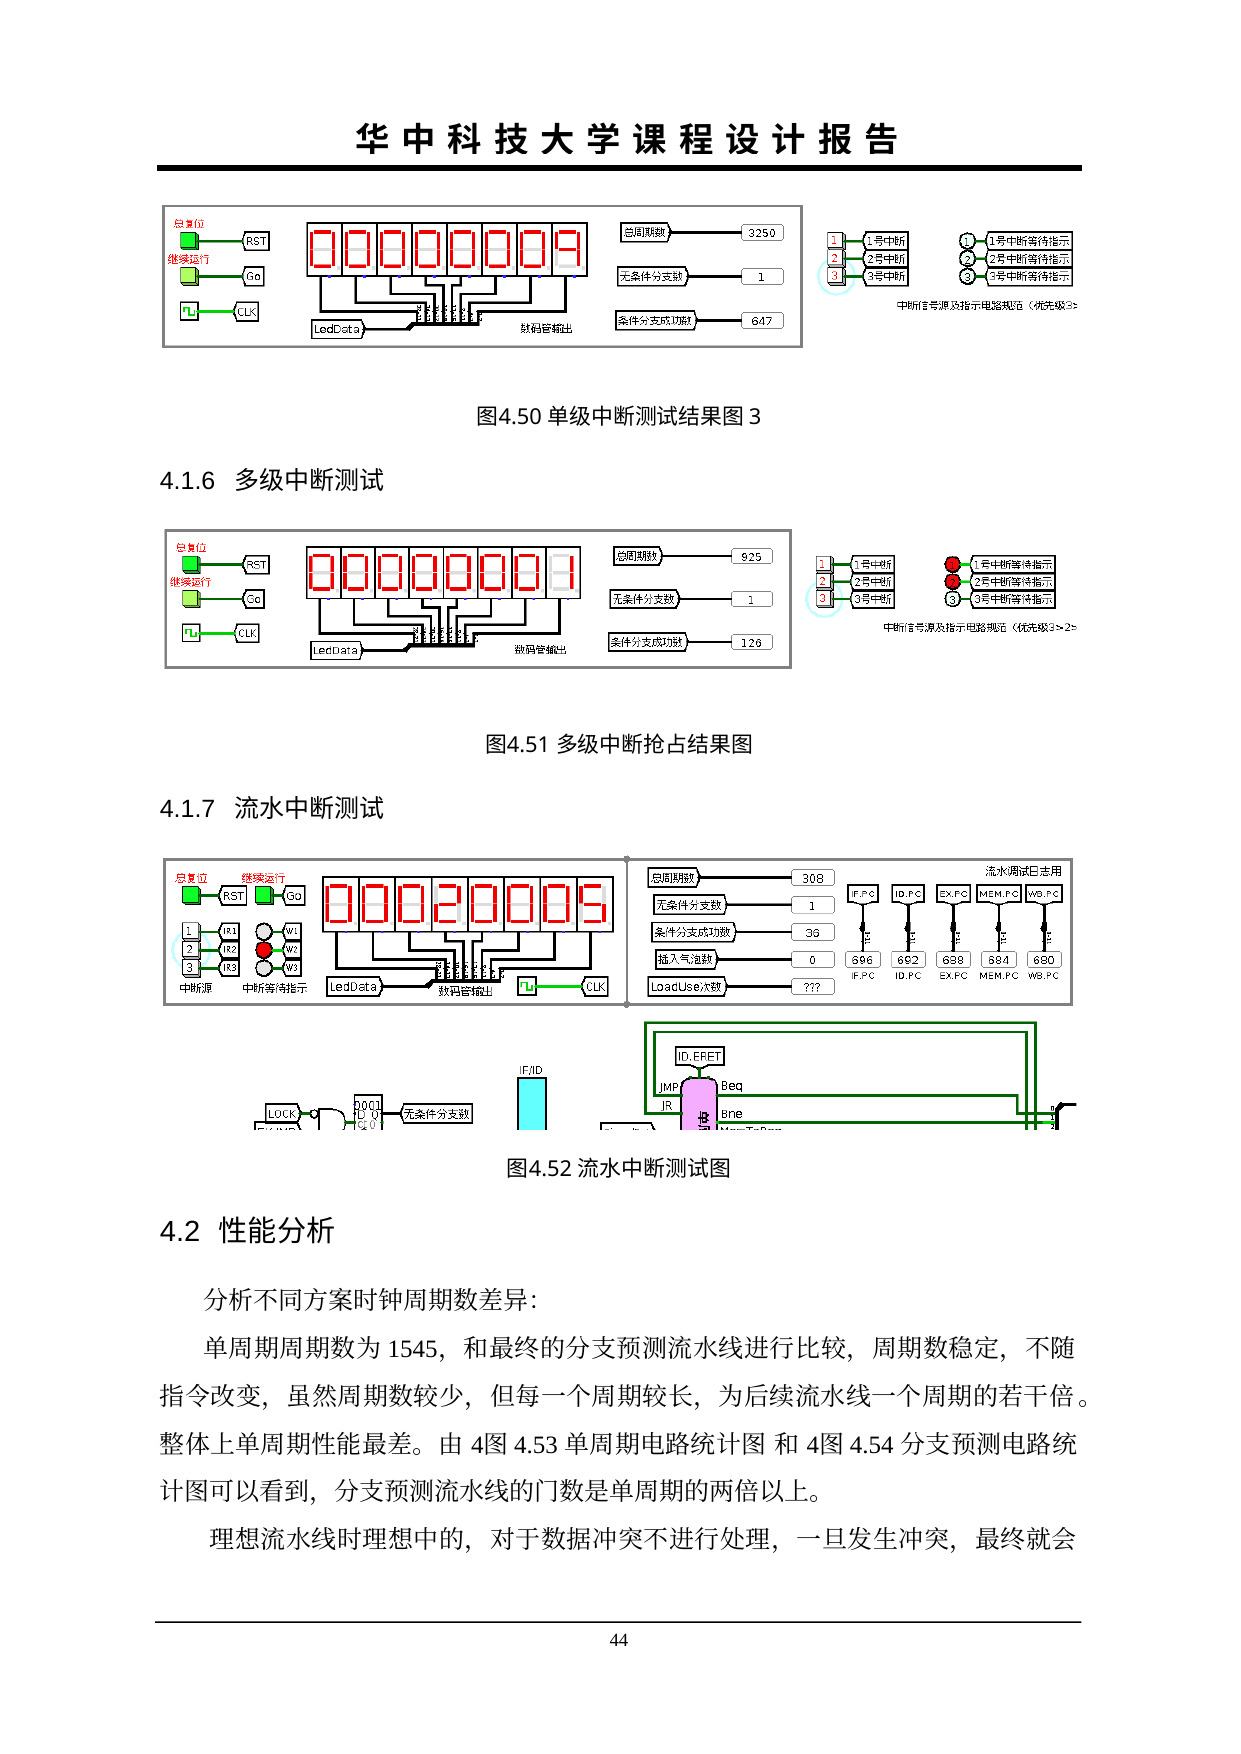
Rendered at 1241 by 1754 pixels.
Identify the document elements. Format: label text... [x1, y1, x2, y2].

subtitle 流水中断测试 [159, 783, 1078, 831]
picture [159, 854, 1077, 1130]
subtitle 性能分析 [159, 1208, 1053, 1250]
subtitle 多级中断测试 [159, 455, 1078, 503]
picture [159, 526, 1077, 672]
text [159, 1514, 1078, 1562]
picture [160, 198, 1078, 353]
text 分析不同方案时钟周期数差异： [159, 1275, 1078, 1323]
